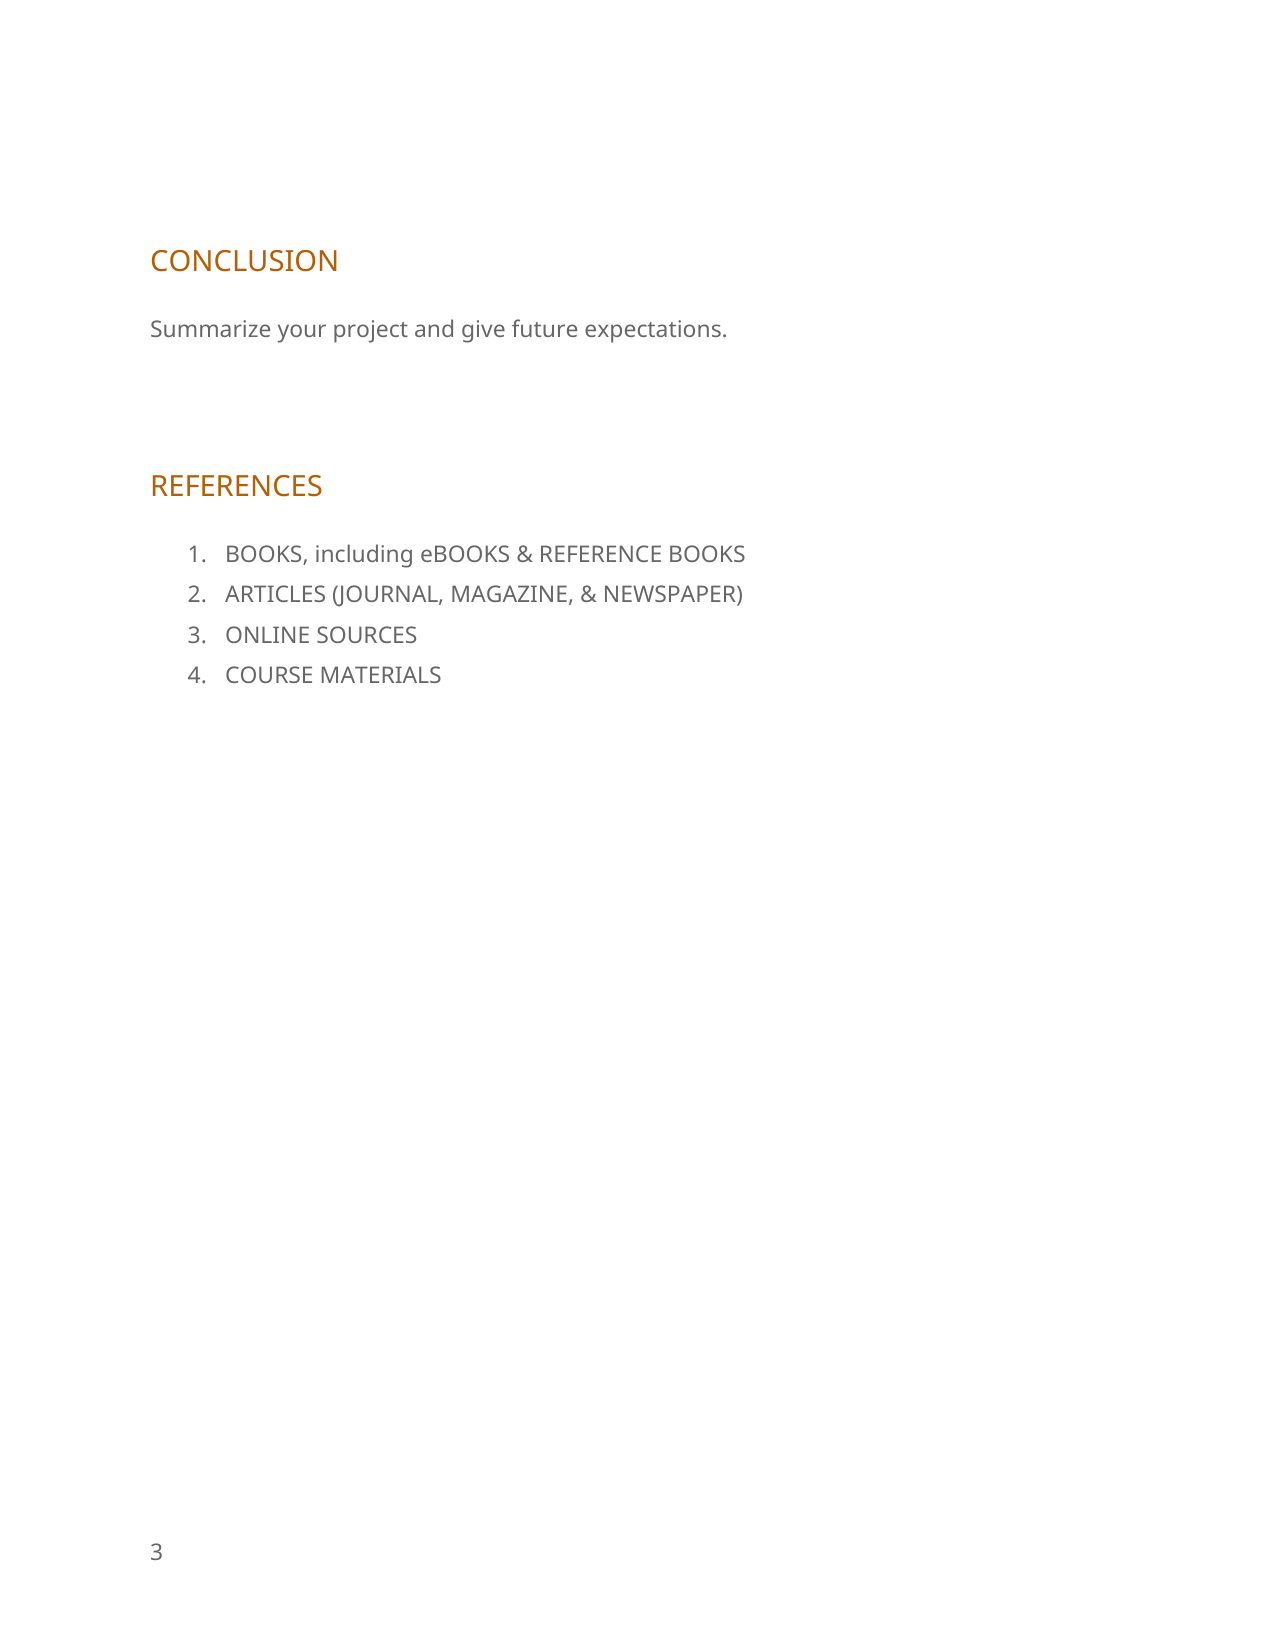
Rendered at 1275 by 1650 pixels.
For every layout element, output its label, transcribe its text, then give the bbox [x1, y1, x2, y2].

list COURSE MATERIALS [187, 659, 1125, 691]
list ARTICLES (JOURNAL, MAGAZINE, & NEWSPAPER) [187, 578, 1125, 609]
list ONLINE SOURCES [187, 619, 1125, 650]
text Summarize your project and give future expectations. [150, 313, 1125, 344]
subtitle REFERENCES [150, 465, 1125, 505]
list BOOKS, including eBOOKS & REFERENCE BOOKS [187, 537, 1125, 569]
subtitle CONCLUSION [150, 241, 1125, 280]
